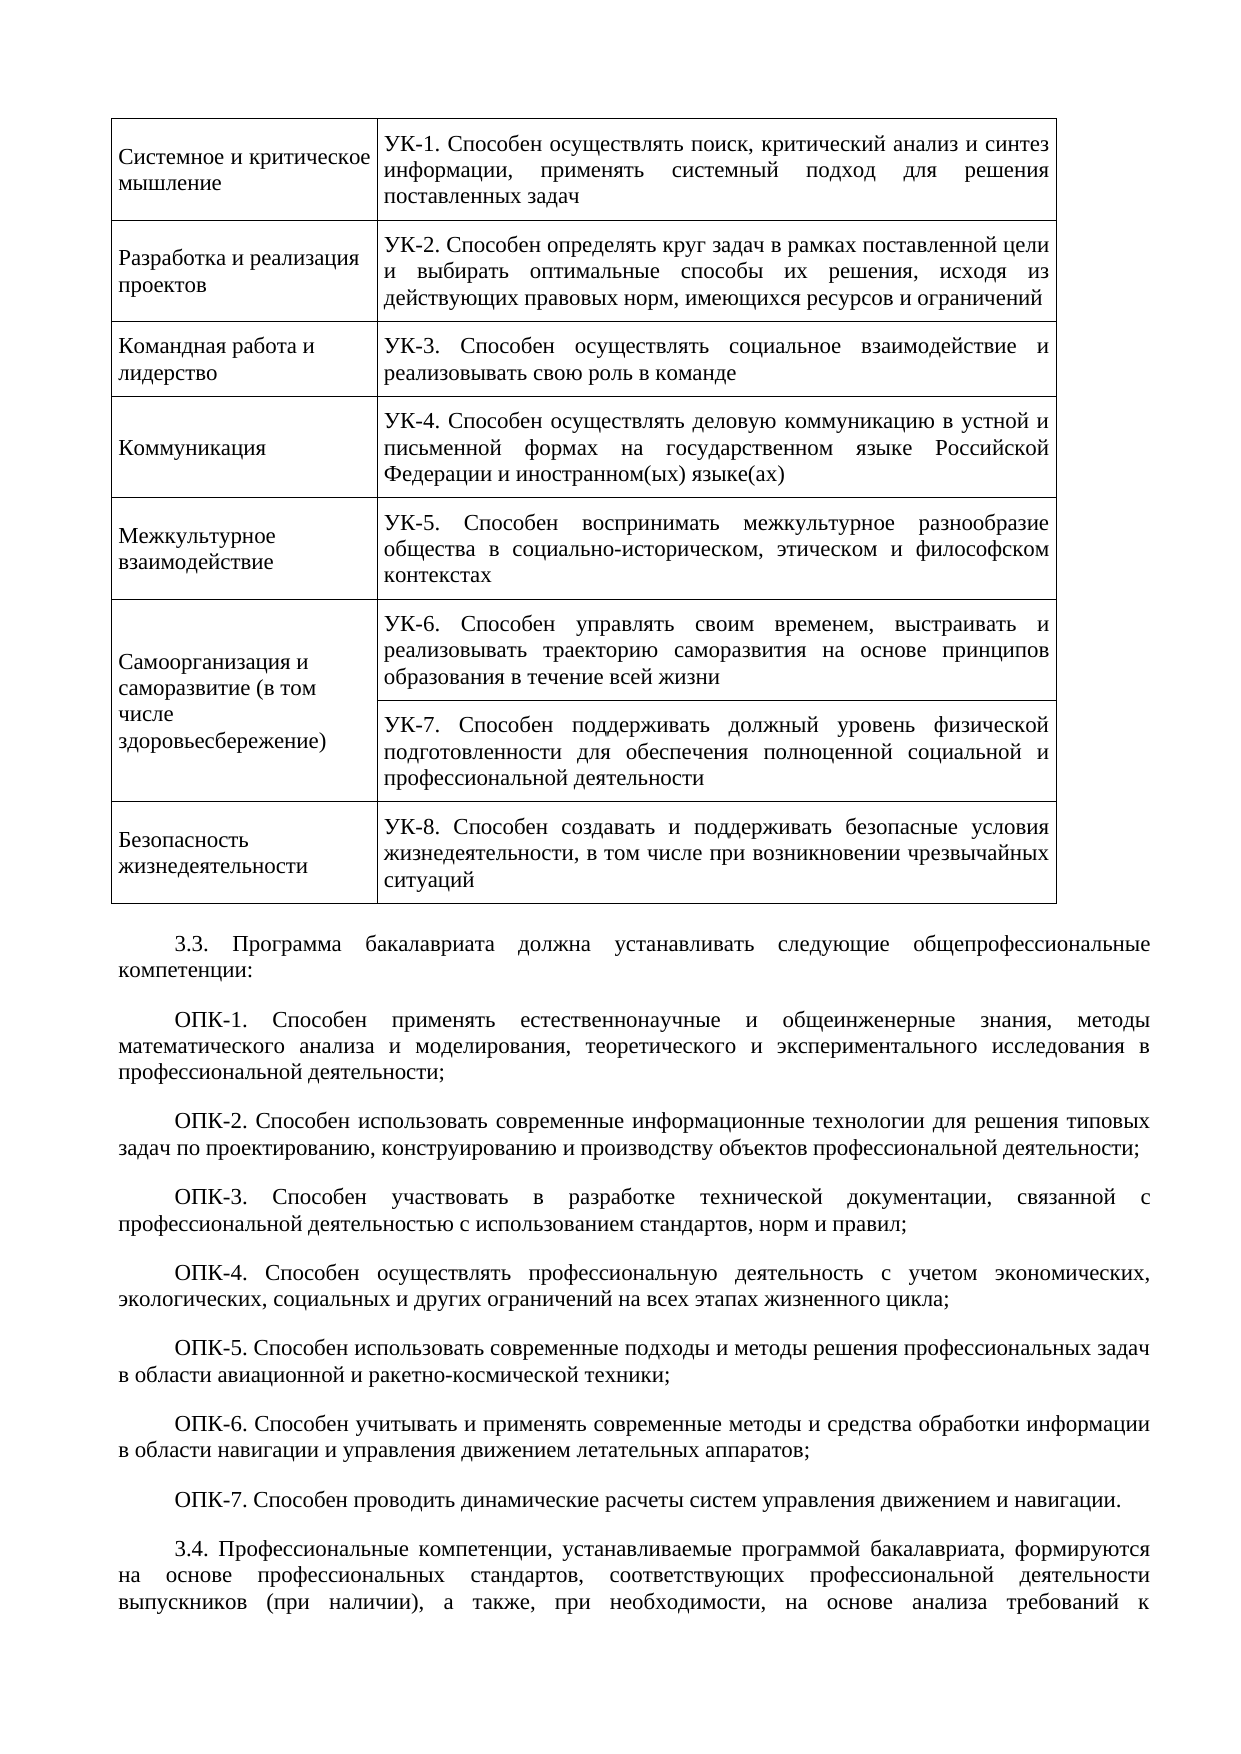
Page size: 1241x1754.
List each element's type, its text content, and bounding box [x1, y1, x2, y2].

text ОПК-6. Способен учитывать и применять современные методы и средства обработки информации в области навигации и управления движением летательных аппаратов; [118, 1410, 1152, 1463]
text ОПК-3. Способен участвовать в разработке технической документации, связанной с профессиональной деятельностью с использованием стандартов, норм и правил; [118, 1183, 1152, 1236]
table_cell УК-5. Способен воспринимать межкультурное разнообразие общества в социально-историческом, этическом и философском контекстах [378, 498, 1056, 598]
text ОПК-1. Способен применять естественнонаучные и общеинженерные знания, методы математического анализа и моделирования, теоретического и экспериментального исследования в профессиональной деятельности; [118, 1006, 1152, 1085]
text ОПК-7. Способен проводить динамические расчеты систем управления движением и навигации. [118, 1486, 1152, 1512]
table_cell Командная работа и лидерство [112, 322, 377, 396]
table_cell Коммуникация [112, 397, 377, 497]
text ОПК-2. Способен использовать современные информационные технологии для решения типовых задач по проектированию, конструированию и производству объектов профессиональной деятельности; [118, 1108, 1152, 1160]
table_cell УК-6. Способен управлять своим временем, выстраивать и реализовывать траекторию саморазвития на основе принципов образования в течение всей жизни [378, 600, 1056, 700]
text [118, 1535, 1152, 1614]
table_cell Разработка и реализация проектов [112, 221, 377, 321]
table_cell УК-4. Способен осуществлять деловую коммуникацию в устной и письменной формах на государственном языке Российской Федерации и иностранном(ых) языке(ах) [378, 397, 1056, 497]
table_cell УК-2. Способен определять круг задач в рамках поставленной цели и выбирать оптимальные способы их решения, исходя из действующих правовых норм, имеющихся ресурсов и ограничений [378, 221, 1056, 321]
table_cell УК-8. Способен создавать и поддерживать безопасные условия жизнедеятельности, в том числе при возникновении чрезвычайных ситуаций [378, 802, 1056, 903]
table_cell УК-3. Способен осуществлять социальное взаимодействие и реализовывать свою роль в команде [378, 322, 1056, 396]
table_cell УК-1. Способен осуществлять поиск, критический анализ и синтез информации, применять системный подход для решения поставленных задач [378, 119, 1056, 219]
table_cell Самоорганизация и саморазвитие (в том числе здоровьесбережение) [112, 600, 377, 801]
table_cell Межкультурное взаимодействие [112, 498, 377, 598]
table_cell Безопасность жизнедеятельности [112, 802, 377, 903]
table_cell Системное и критическое мышление [112, 119, 377, 219]
text ОПК-5. Способен использовать современные подходы и методы решения профессиональных задач в области авиационной и ракетно-космической техники; [118, 1334, 1152, 1387]
table_cell УК-7. Способен поддерживать должный уровень физической подготовленности для обеспечения полноценной социальной и профессиональной деятельности [378, 701, 1056, 801]
text ОПК-4. Способен осуществлять профессиональную деятельность с учетом экономических, экологических, социальных и других ограничений на всех этапах жизненного цикла; [118, 1259, 1152, 1312]
text 3.3. Программа бакалавриата должна устанавливать следующие общепрофессиональные компетенции: [118, 930, 1152, 983]
